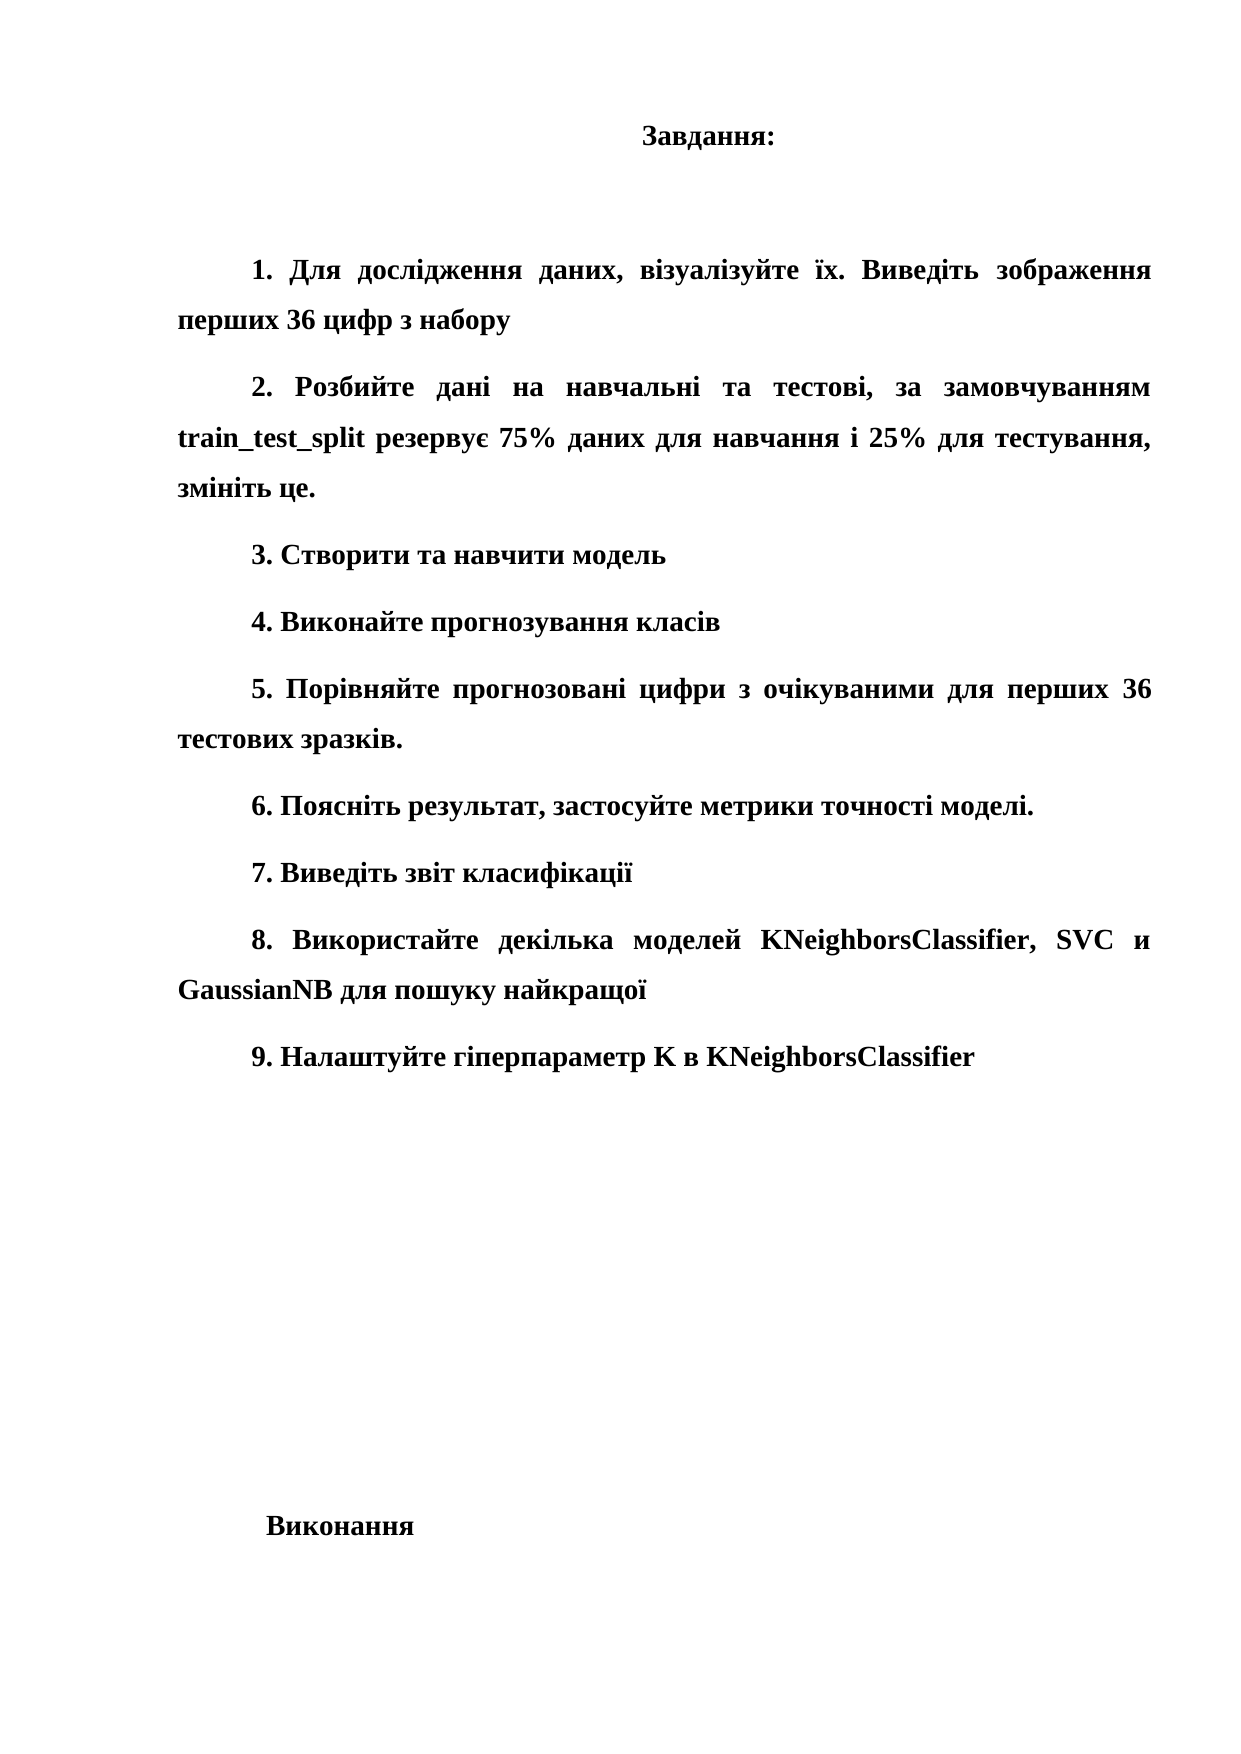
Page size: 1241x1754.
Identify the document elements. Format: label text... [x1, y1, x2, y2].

text Завдання: [177, 118, 1152, 152]
text Виконання [177, 1508, 1152, 1542]
text 4. Виконайте прогнозування класів [177, 604, 1152, 637]
text 6. Поясніть результат, застосуйте метрики точності моделі. [177, 788, 1152, 822]
text 5. Порівняйте прогнозовані цифри з очікуваними для перших 36 тестових зразків. [177, 671, 1152, 755]
text 7. Виведіть звіт класифікації [177, 855, 1152, 889]
text 8. Використайте декілька моделей KNeighborsClassifier, SVC и GaussianNB для пошуку найкращої [177, 922, 1152, 1006]
text 2. Розбийте дані на навчальні та тестові, за замовчуванням train_test_split резервує 75% даних для навчання і 25% для тестування, змініть це. [177, 369, 1152, 503]
text 1. Для дослідження даних, візуалізуйте їх. Виведіть зображення перших 36 цифр з набору [177, 252, 1152, 336]
text 9. Налаштуйте гіперпараметр K в KNeighborsClassifier [177, 1039, 1152, 1073]
text 3. Створити та навчити модель [177, 537, 1152, 571]
